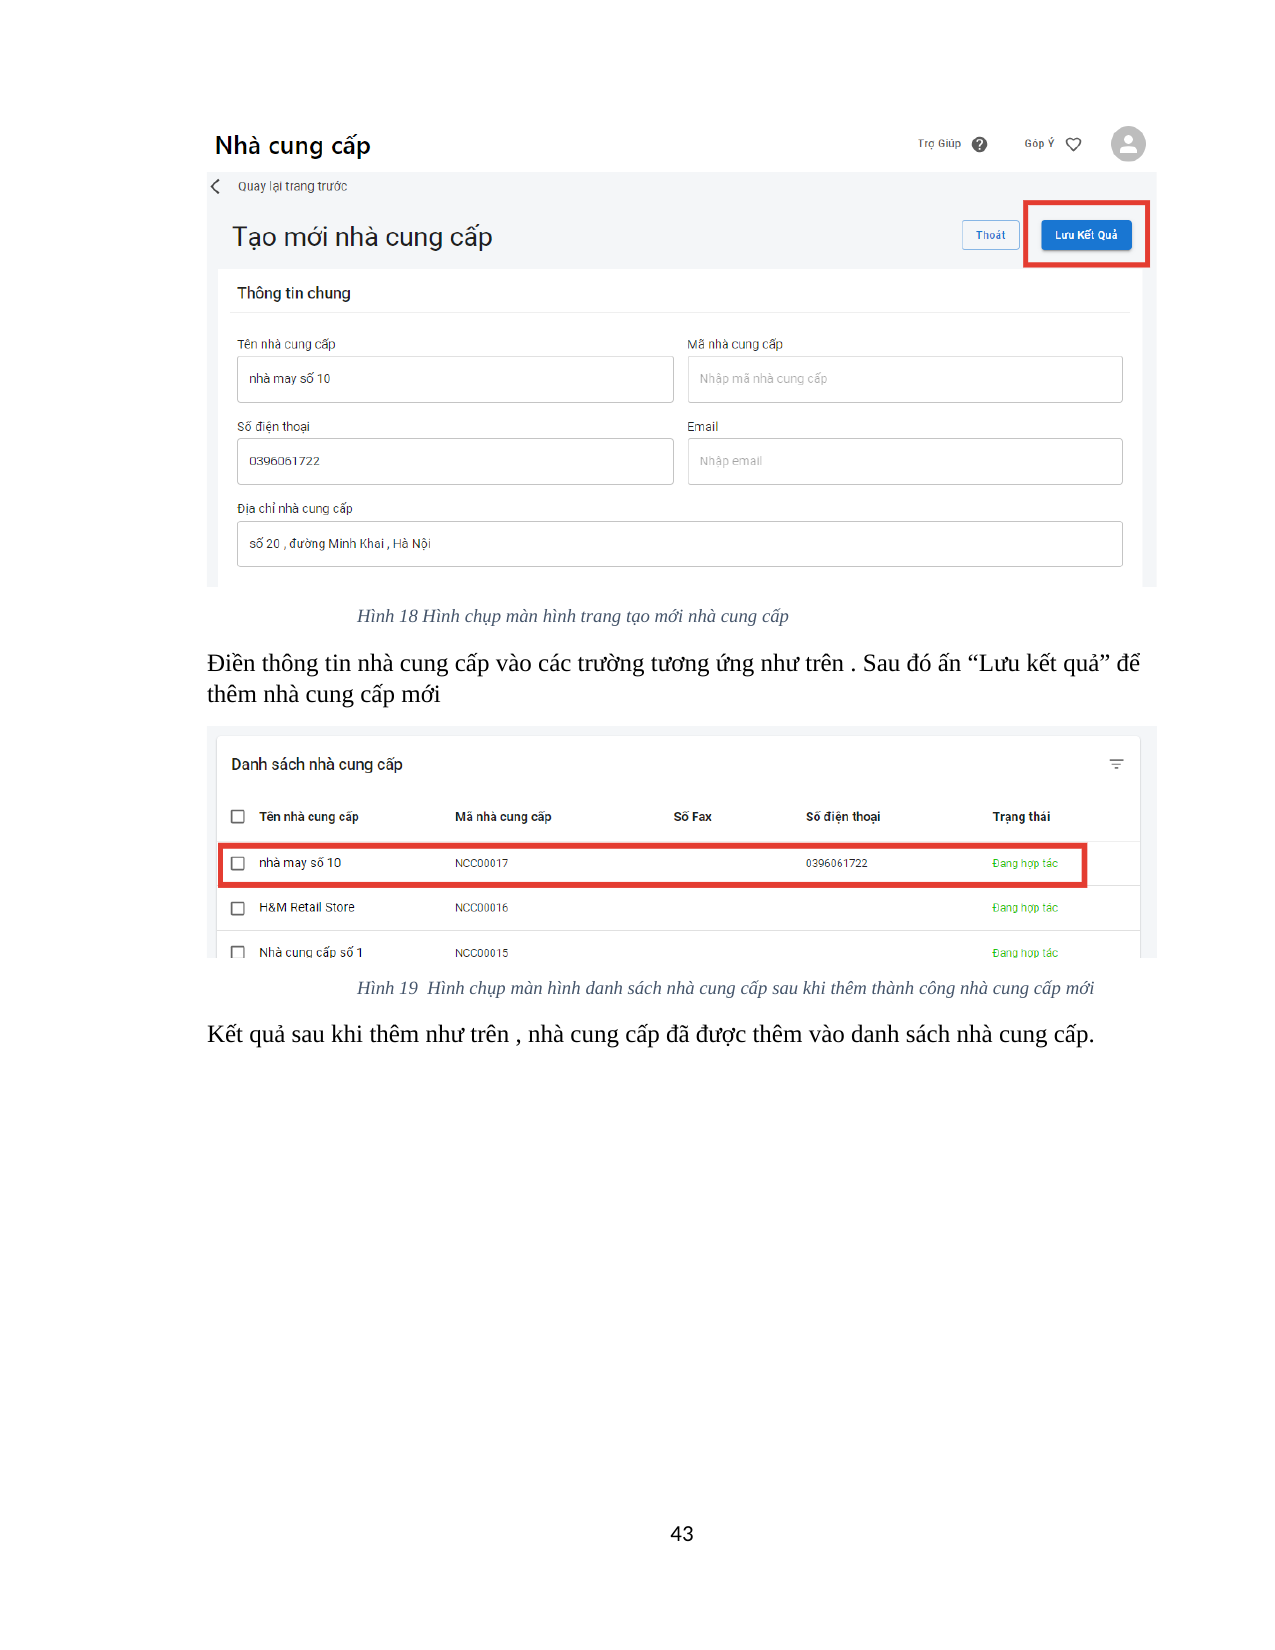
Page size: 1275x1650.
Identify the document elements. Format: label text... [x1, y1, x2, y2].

text Điền thông tin nhà cung cấp vào các trường tương ứng như trên . Sau đó ấn “Lưu kết quả” để thêm nhà cung cấp mới [207, 648, 1157, 708]
text Hình 18 Hình chụp màn hình trang tạo mới nhà cung cấp [282, 605, 1157, 627]
text Kết quả sau khi thêm như trên , nhà cung cấp đã được thêm vào danh sách nhà cung cấp. [207, 1019, 1157, 1048]
picture [206, 118, 1157, 587]
text Hình 19 Hình chụp màn hình danh sách nhà cung cấp sau khi thêm thành công nhà cung cấp mới [282, 977, 1157, 998]
picture [206, 726, 1157, 958]
